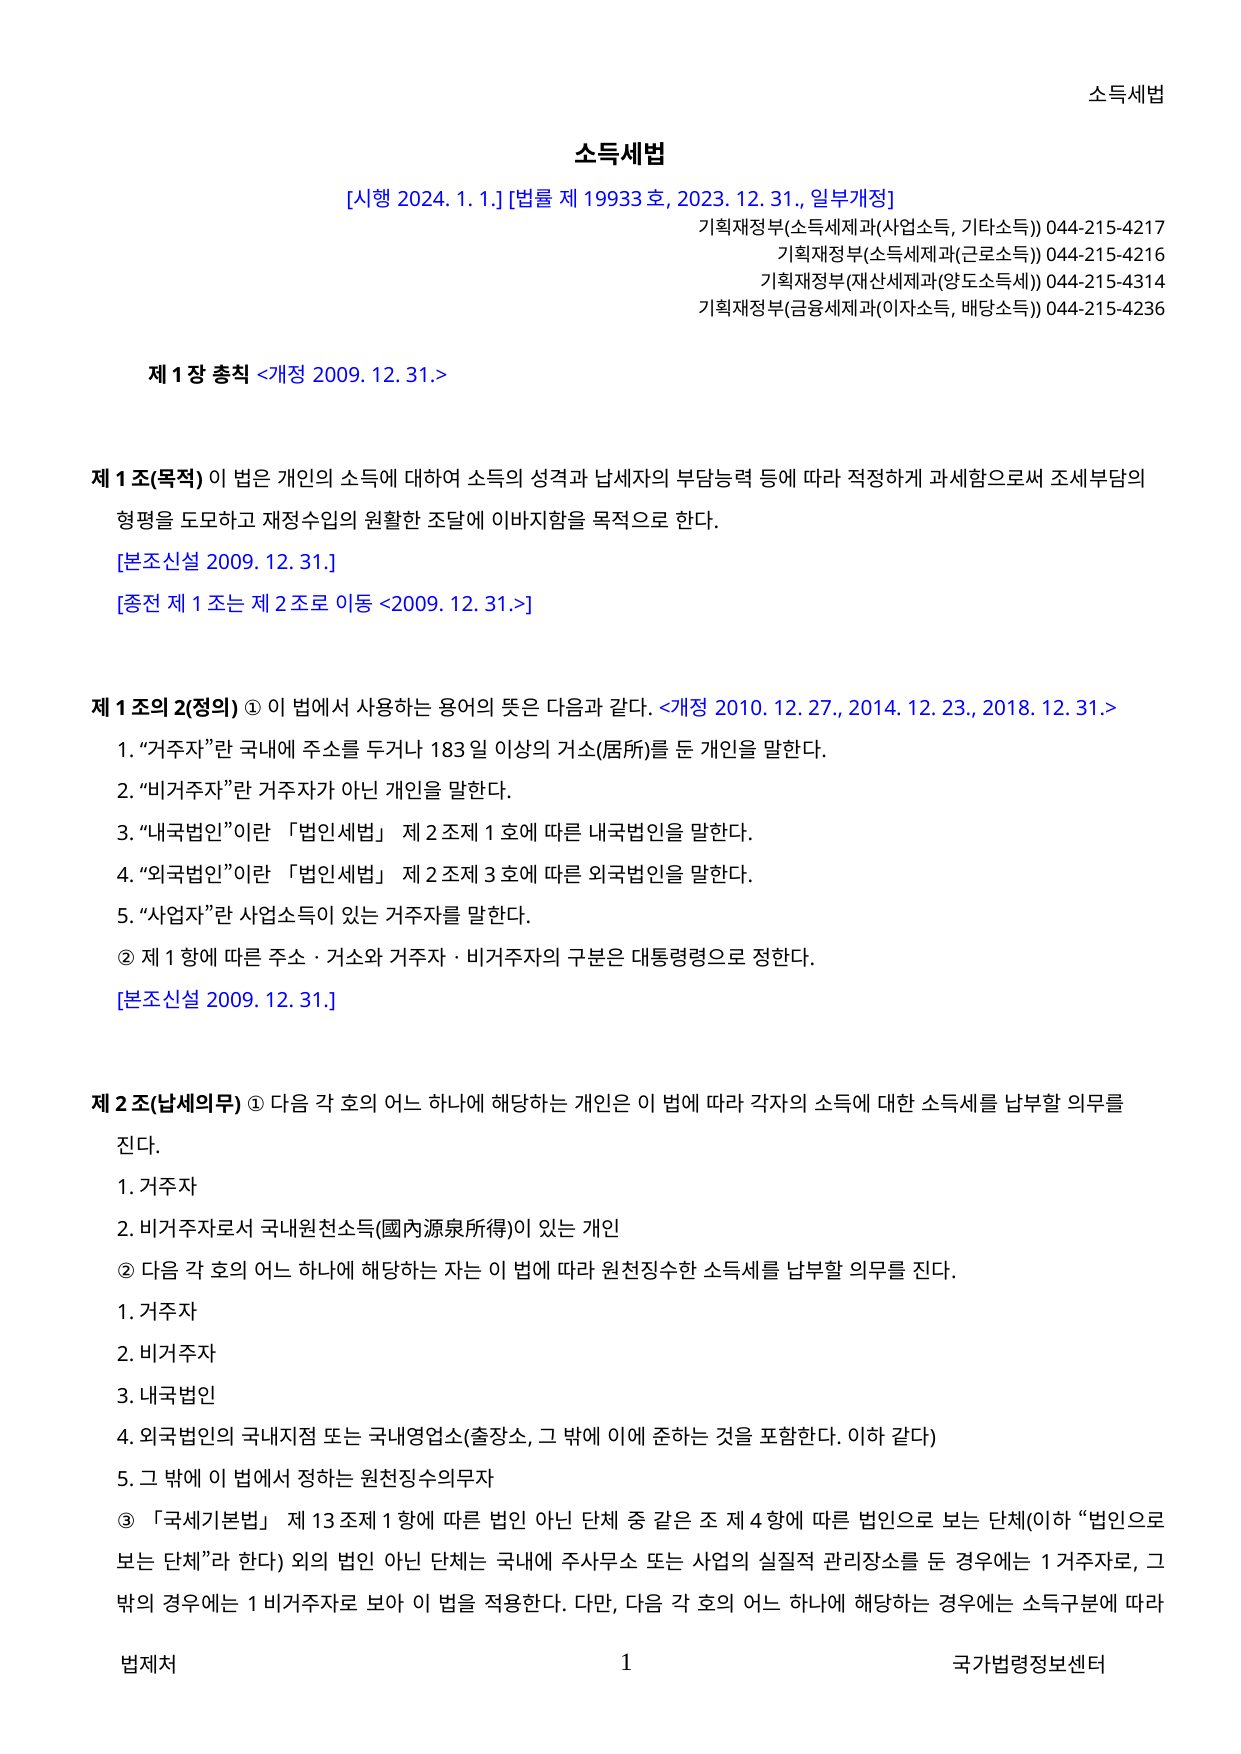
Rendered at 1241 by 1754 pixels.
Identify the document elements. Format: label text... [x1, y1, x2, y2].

text 기획재정부(금융세제과(이자소득, 배당소득)) 044-215-4236 [75, 294, 1165, 321]
text 2. “비거주자”란 거주자가 아닌 개인을 말한다. [117, 763, 1165, 805]
text 기획재정부(소득세제과(근로소득)) 044-215-4216 [75, 240, 1165, 267]
text 2. 비거주자 [117, 1326, 1165, 1368]
text 제2조(납세의무) ① 다음 각 호의 어느 하나에 해당하는 개인은 이 법에 따라 각자의 소득에 대한 소득세를 납부할 의무를 진다. [92, 1076, 1165, 1159]
text 1. 거주자 [117, 1284, 1165, 1326]
text 제1조의2(정의) ① 이 법에서 사용하는 용어의 뜻은 다음과 같다. <개정 2010. 12. 27., 2014. 12. 23., 2018. 12. 31.> [92, 680, 1165, 722]
text 소득세법 [75, 108, 1165, 171]
text [본조신설 2009. 12. 31.] [117, 972, 1165, 1013]
text [시행 2024. 1. 1.] [법률 제19933호, 2023. 12. 31., 일부개정] [75, 171, 1165, 212]
text 2. 비거주자로서 국내원천소득(國內源泉所得)이 있는 개인 [117, 1201, 1165, 1243]
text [117, 1493, 1165, 1618]
text 3. 내국법인 [117, 1368, 1165, 1409]
text 4. “외국법인”이란 「법인세법」 제2조제3호에 따른 외국법인을 말한다. [117, 847, 1165, 888]
text 제1조(목적) 이 법은 개인의 소득에 대하여 소득의 성격과 납세자의 부담능력 등에 따라 적정하게 과세함으로써 조세부담의 형평을 도모하고 재정수입의 원활한 조달에 이바지함을 목적으로 한다. [92, 451, 1165, 534]
text 5. 그 밖에 이 법에서 정하는 원천징수의무자 [117, 1451, 1165, 1493]
text 1. 거주자 [117, 1159, 1165, 1201]
text ② 다음 각 호의 어느 하나에 해당하는 자는 이 법에 따라 원천징수한 소득세를 납부할 의무를 진다. [117, 1243, 1165, 1284]
text 제1장 총칙 <개정 2009. 12. 31.> [148, 347, 1165, 388]
text 기획재정부(소득세제과(사업소득, 기타소득)) 044-215-4217 [75, 212, 1165, 240]
text ② 제1항에 따른 주소ㆍ거소와 거주자ㆍ비거주자의 구분은 대통령령으로 정한다. [117, 930, 1165, 972]
text 1. “거주자”란 국내에 주소를 두거나 183일 이상의 거소(居所)를 둔 개인을 말한다. [117, 722, 1165, 763]
text 3. “내국법인”이란 「법인세법」 제2조제1호에 따른 내국법인을 말한다. [117, 805, 1165, 847]
text 기획재정부(재산세제과(양도소득세)) 044-215-4314 [75, 267, 1165, 294]
text 4. 외국법인의 국내지점 또는 국내영업소(출장소, 그 밖에 이에 준하는 것을 포함한다. 이하 같다) [117, 1409, 1165, 1451]
text [종전 제1조는 제2조로 이동 <2009. 12. 31.>] [117, 576, 1165, 618]
text [본조신설 2009. 12. 31.] [117, 534, 1165, 576]
text 5. “사업자”란 사업소득이 있는 거주자를 말한다. [117, 888, 1165, 930]
